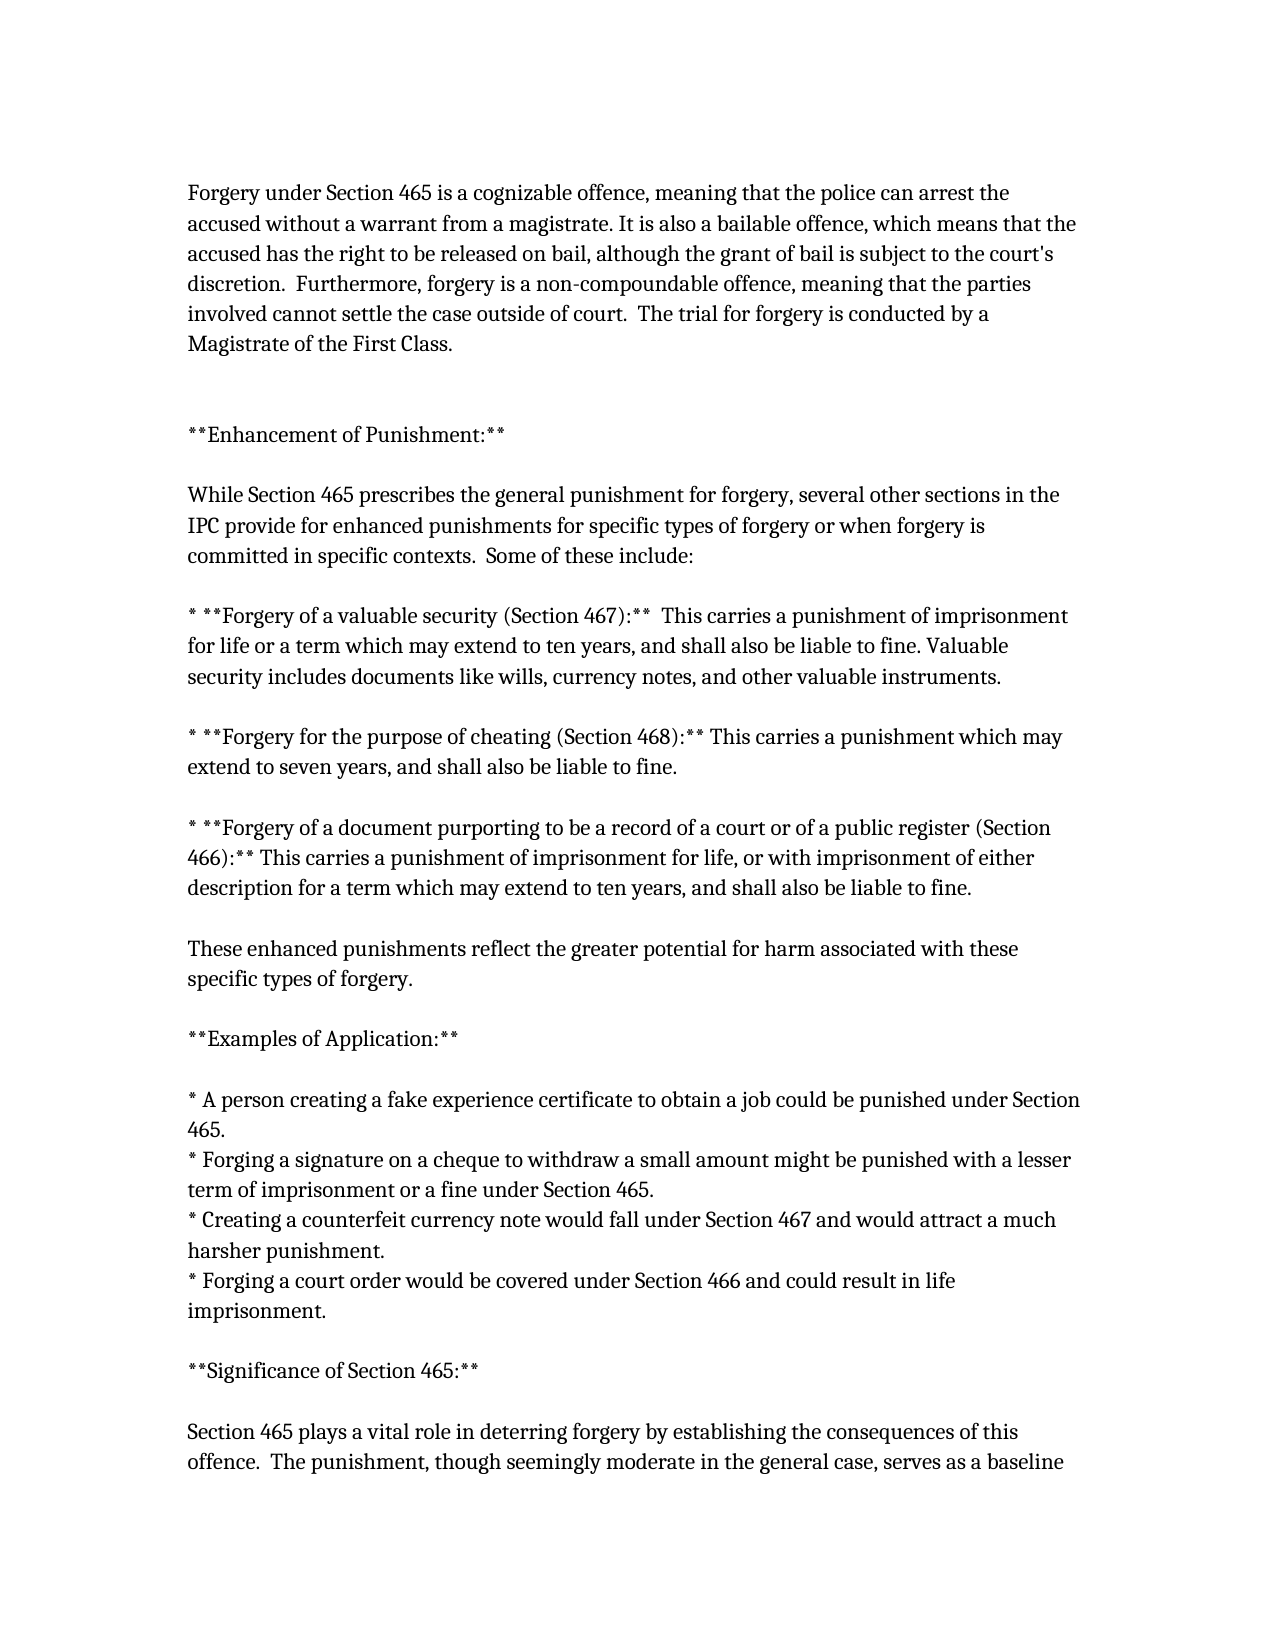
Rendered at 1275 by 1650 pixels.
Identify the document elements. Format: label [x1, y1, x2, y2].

text [187, 150, 1087, 1475]
